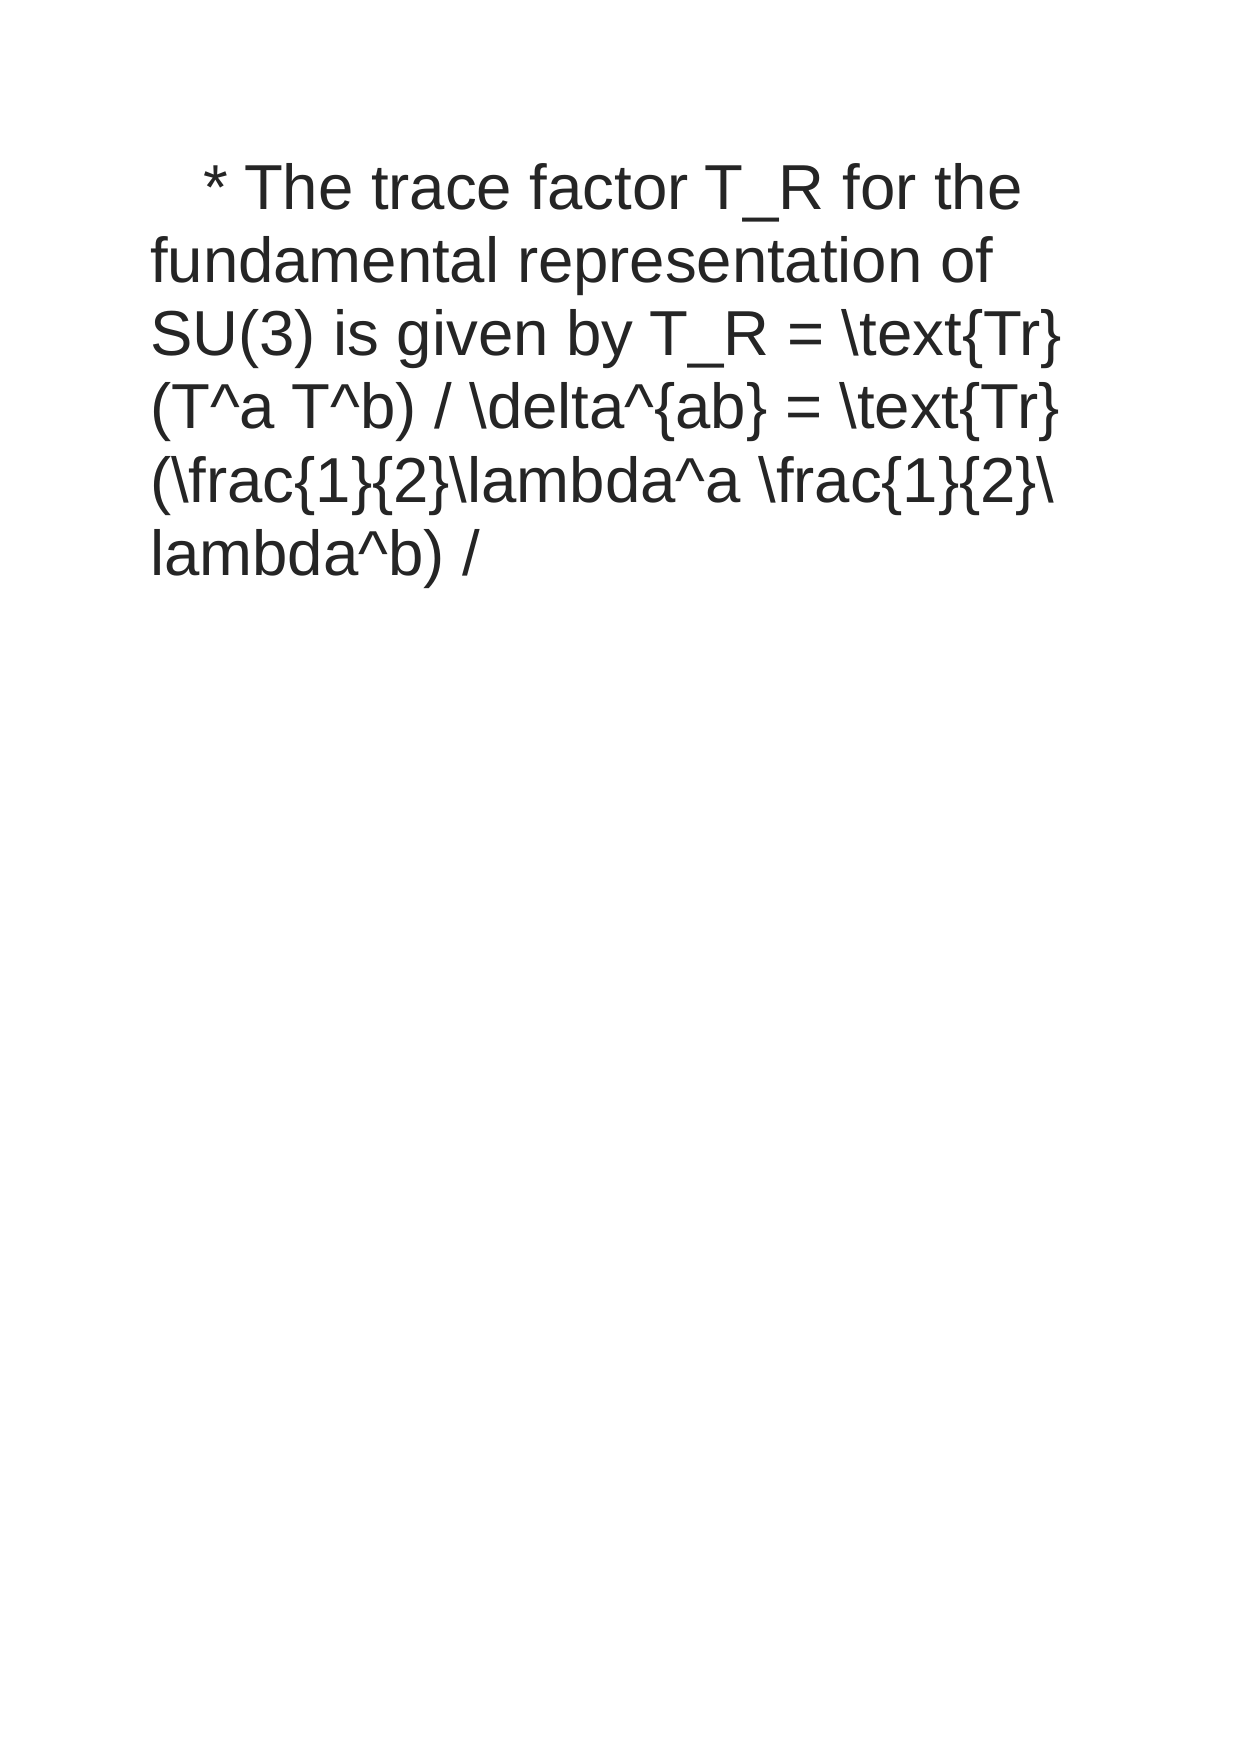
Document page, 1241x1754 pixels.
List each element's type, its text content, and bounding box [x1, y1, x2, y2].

text * The trace factor T_R for the fundamental representation of SU(3) is given by T_R = \text{Tr}(T^a T^b) / \delta^{ab} = \text{Tr}(\frac{1}{2}\lambda^a \frac{1}{2}\lambda^b) / [150, 150, 1090, 589]
